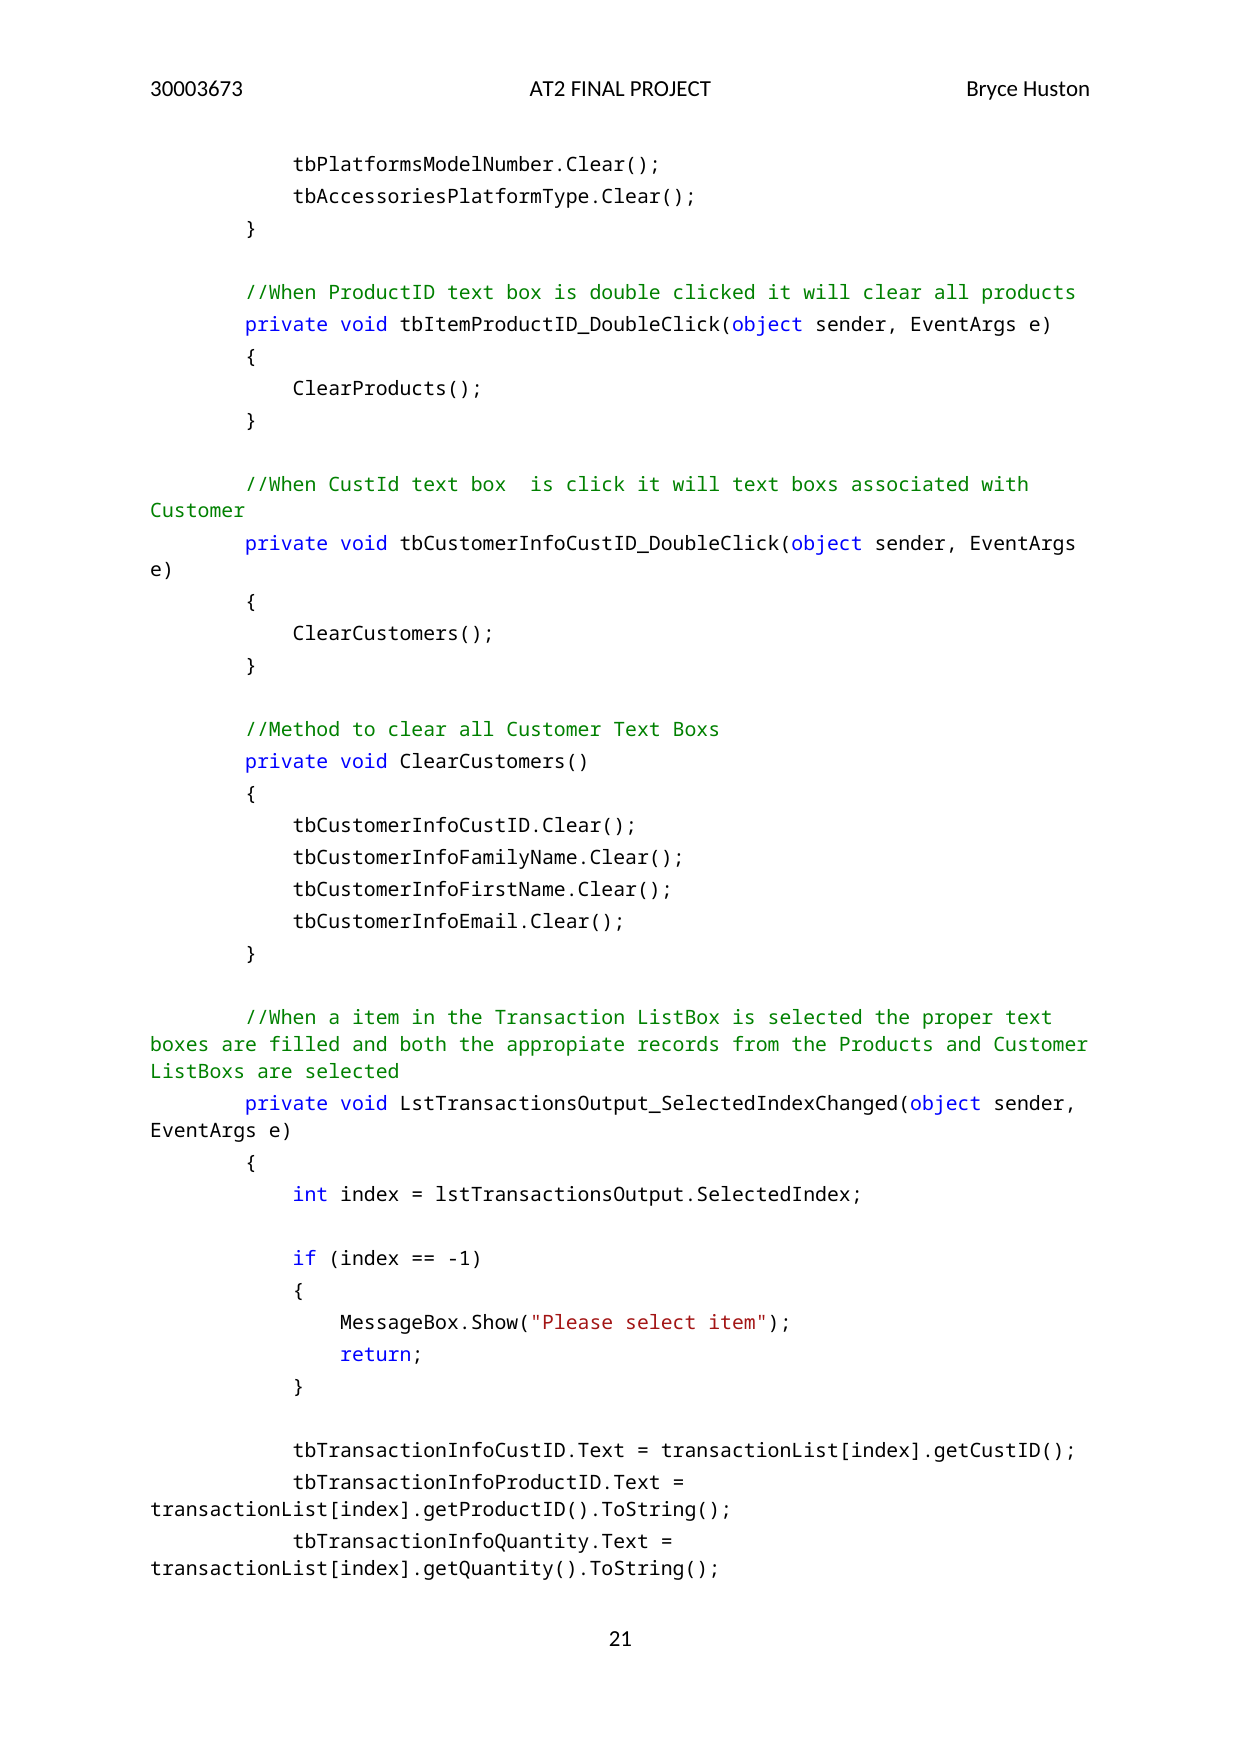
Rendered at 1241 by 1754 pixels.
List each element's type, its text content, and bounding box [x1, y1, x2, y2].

text { [150, 1148, 1090, 1175]
text int index = lstTransactionsOutput.SelectedIndex; [150, 1180, 1090, 1207]
text } [150, 406, 1090, 433]
text tbTransactionInfoCustID.Text = transactionList[index].getCustID(); [150, 1436, 1090, 1463]
text { [150, 1276, 1090, 1303]
text if (index == -1) [150, 1244, 1090, 1271]
text tbAccessoriesPlatformType.Clear(); [150, 182, 1090, 209]
text tbTransactionInfoQuantity.Text = transactionList[index].getQuantity().ToString(); [150, 1527, 1090, 1581]
text private void ClearCustomers() [150, 748, 1090, 774]
text tbCustomerInfoFirstName.Clear(); [150, 876, 1090, 902]
text //When CustId text box is click it will text boxs associated with Customer [150, 470, 1090, 524]
text tbTransactionInfoProductID.Text = transactionList[index].getProductID().ToString(); [150, 1468, 1090, 1522]
text tbCustomerInfoCustID.Clear(); [150, 812, 1090, 838]
text //When a item in the Transaction ListBox is selected the proper text boxes are filled and both the appropiate records from the Products and Customer ListBoxs are selected [150, 1003, 1090, 1084]
text ClearCustomers(); [150, 620, 1090, 647]
text tbPlatformsModelNumber.Clear(); [150, 150, 1090, 177]
text } [150, 939, 1090, 966]
text } [150, 652, 1090, 679]
text } [150, 1372, 1090, 1399]
text return; [150, 1340, 1090, 1367]
text //When ProductID text box is double clicked it will clear all products [150, 278, 1090, 305]
text private void LstTransactionsOutput_SelectedIndexChanged(object sender, EventArgs e) [150, 1089, 1090, 1143]
text tbCustomerInfoFamilyName.Clear(); [150, 843, 1090, 871]
text { [150, 779, 1090, 807]
text { [150, 588, 1090, 615]
text tbCustomerInfoEmail.Clear(); [150, 907, 1090, 934]
text ClearProducts(); [150, 374, 1090, 401]
text } [150, 214, 1090, 241]
text //Method to clear all Customer Text Boxs [150, 716, 1090, 743]
text private void tbCustomerInfoCustID_DoubleClick(object sender, EventArgs e) [150, 529, 1090, 583]
text { [150, 342, 1090, 369]
text private void tbItemProductID_DoubleClick(object sender, EventArgs e) [150, 310, 1090, 337]
text MessageBox.Show("Please select item"); [150, 1308, 1090, 1335]
